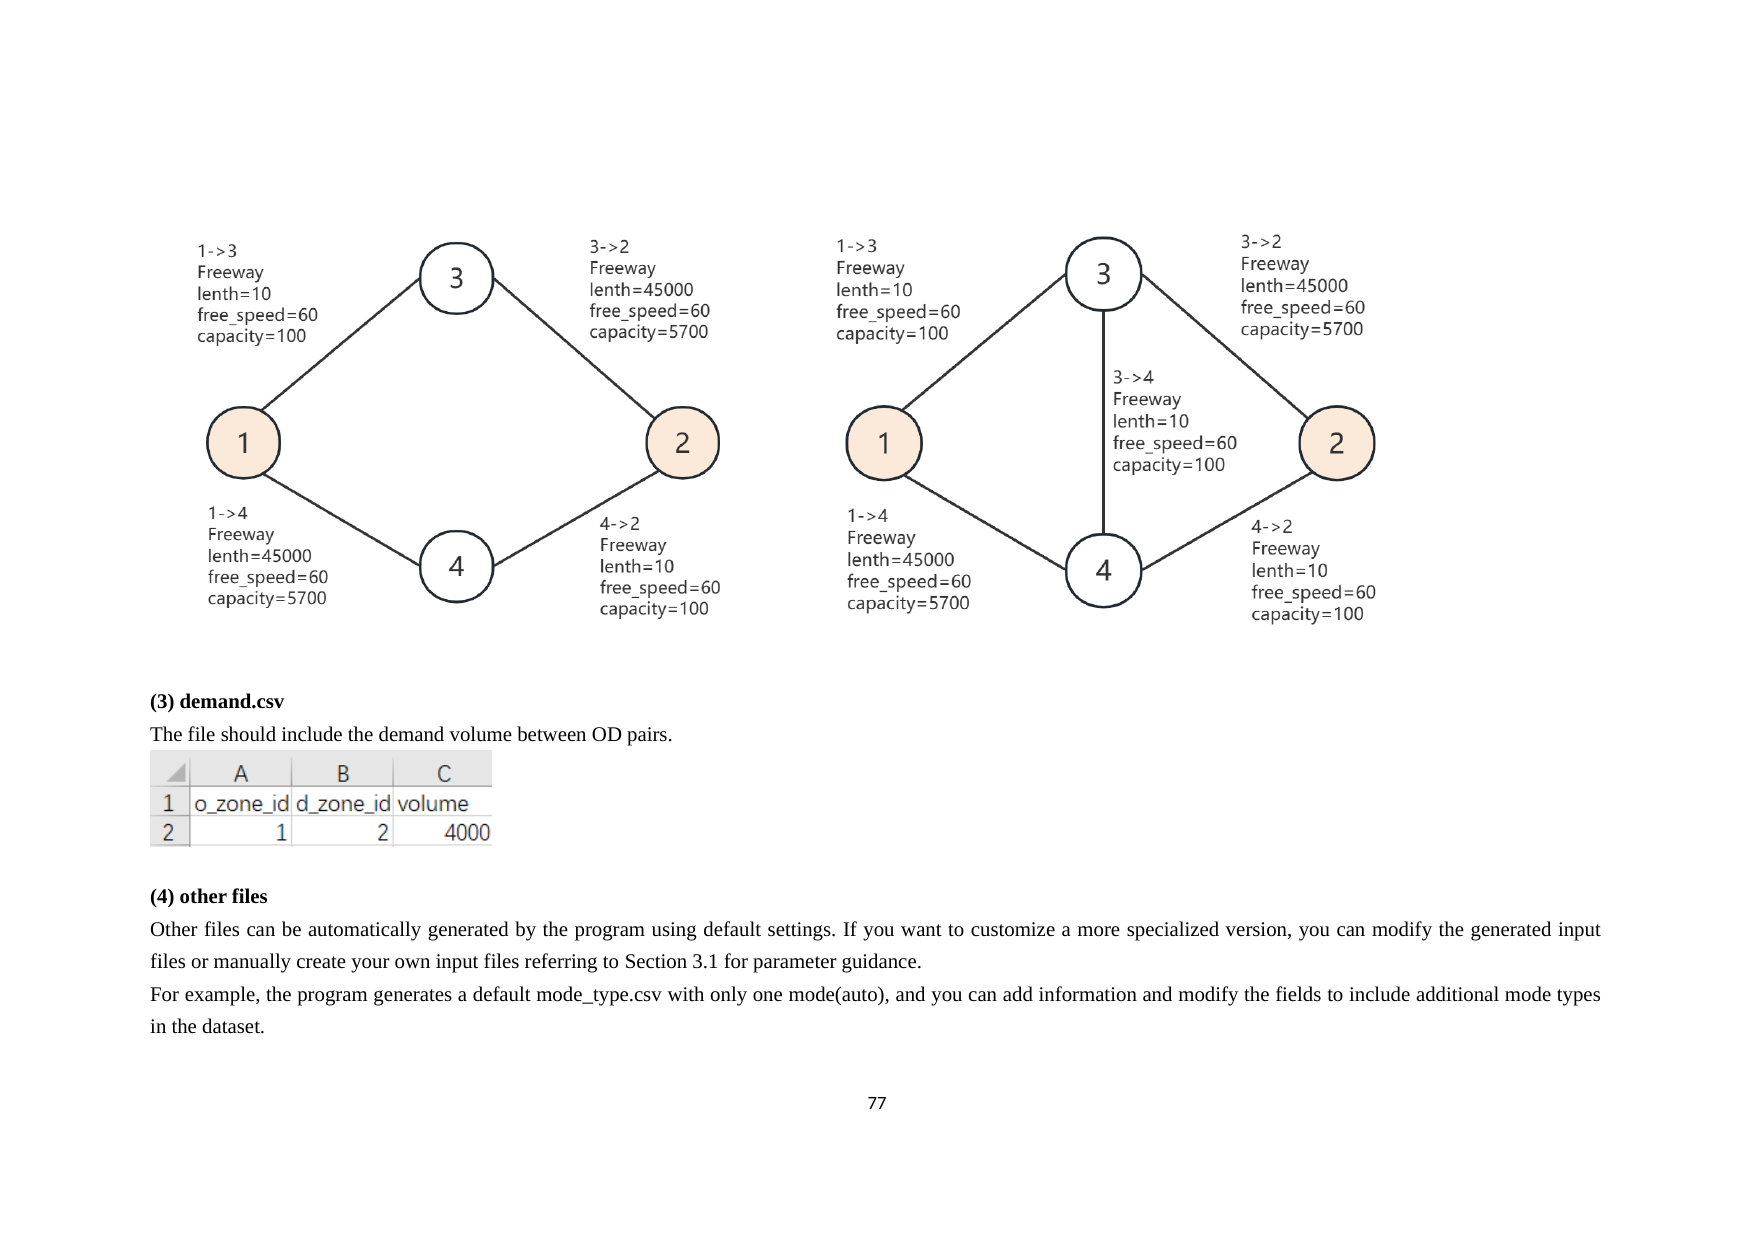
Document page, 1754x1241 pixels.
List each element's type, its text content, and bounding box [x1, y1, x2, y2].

picture [150, 750, 493, 847]
text (4) other files [150, 880, 1604, 913]
text For example, the program generates a default mode_type.csv with only one mode(auto), and you can add information and modify the fields to include additional mode types in the dataset. [150, 978, 1604, 1043]
text Other files can be automatically generated by the program using default settings. If you want to customize a more specialized version, you can modify the generated input files or manually create your own input files referring to Section 3.1 for parameter guidance. [150, 913, 1604, 978]
picture [150, 200, 766, 650]
text (3) demand.csv [150, 685, 1604, 718]
text The file should include the demand volume between OD pairs. [150, 718, 1604, 750]
picture [786, 208, 1430, 650]
